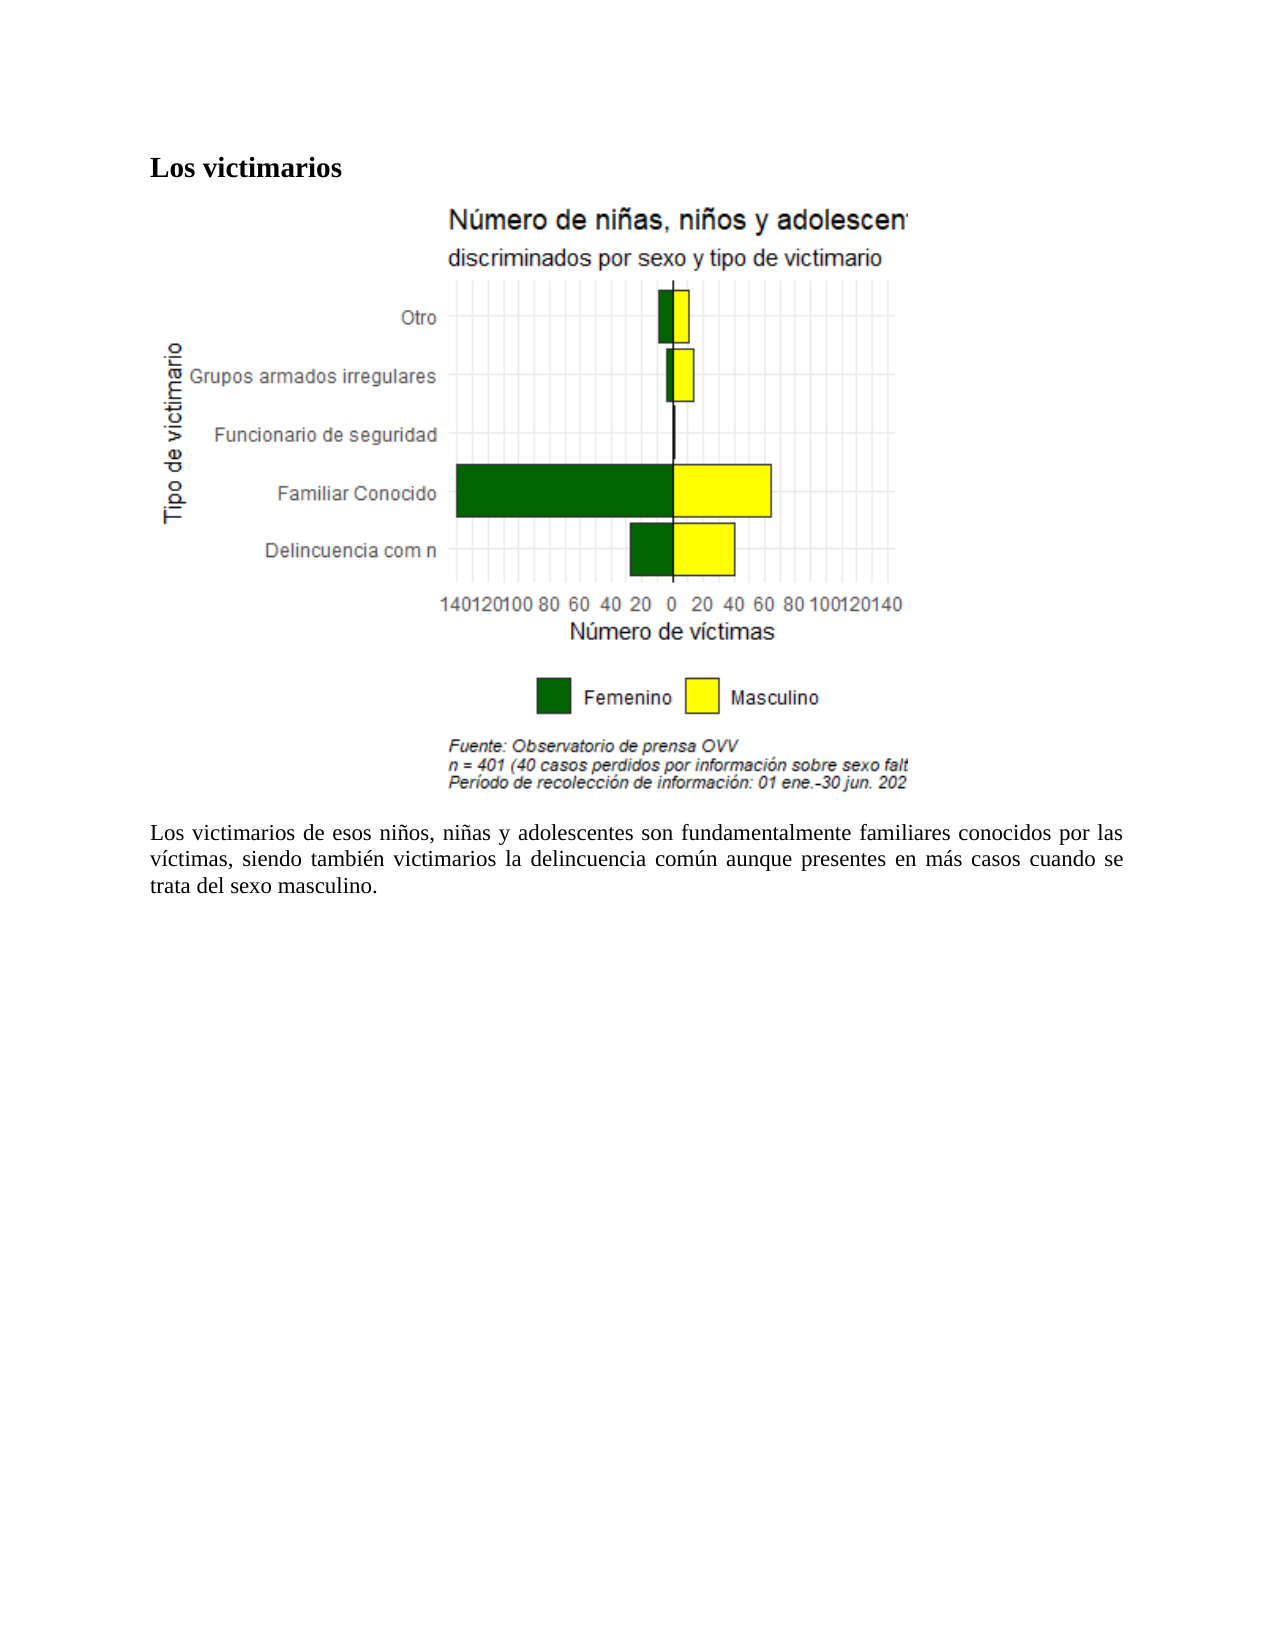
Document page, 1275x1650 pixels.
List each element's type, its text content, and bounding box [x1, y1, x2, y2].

picture [150, 196, 908, 803]
subtitle Los victimarios [150, 150, 1125, 183]
text Los victimarios de esos niños, niñas y adolescentes son fundamentalmente familiares conocidos por las víctimas, siendo también victimarios la delincuencia común aunque presentes en más casos cuando se trata del sexo masculino. [150, 819, 1125, 898]
